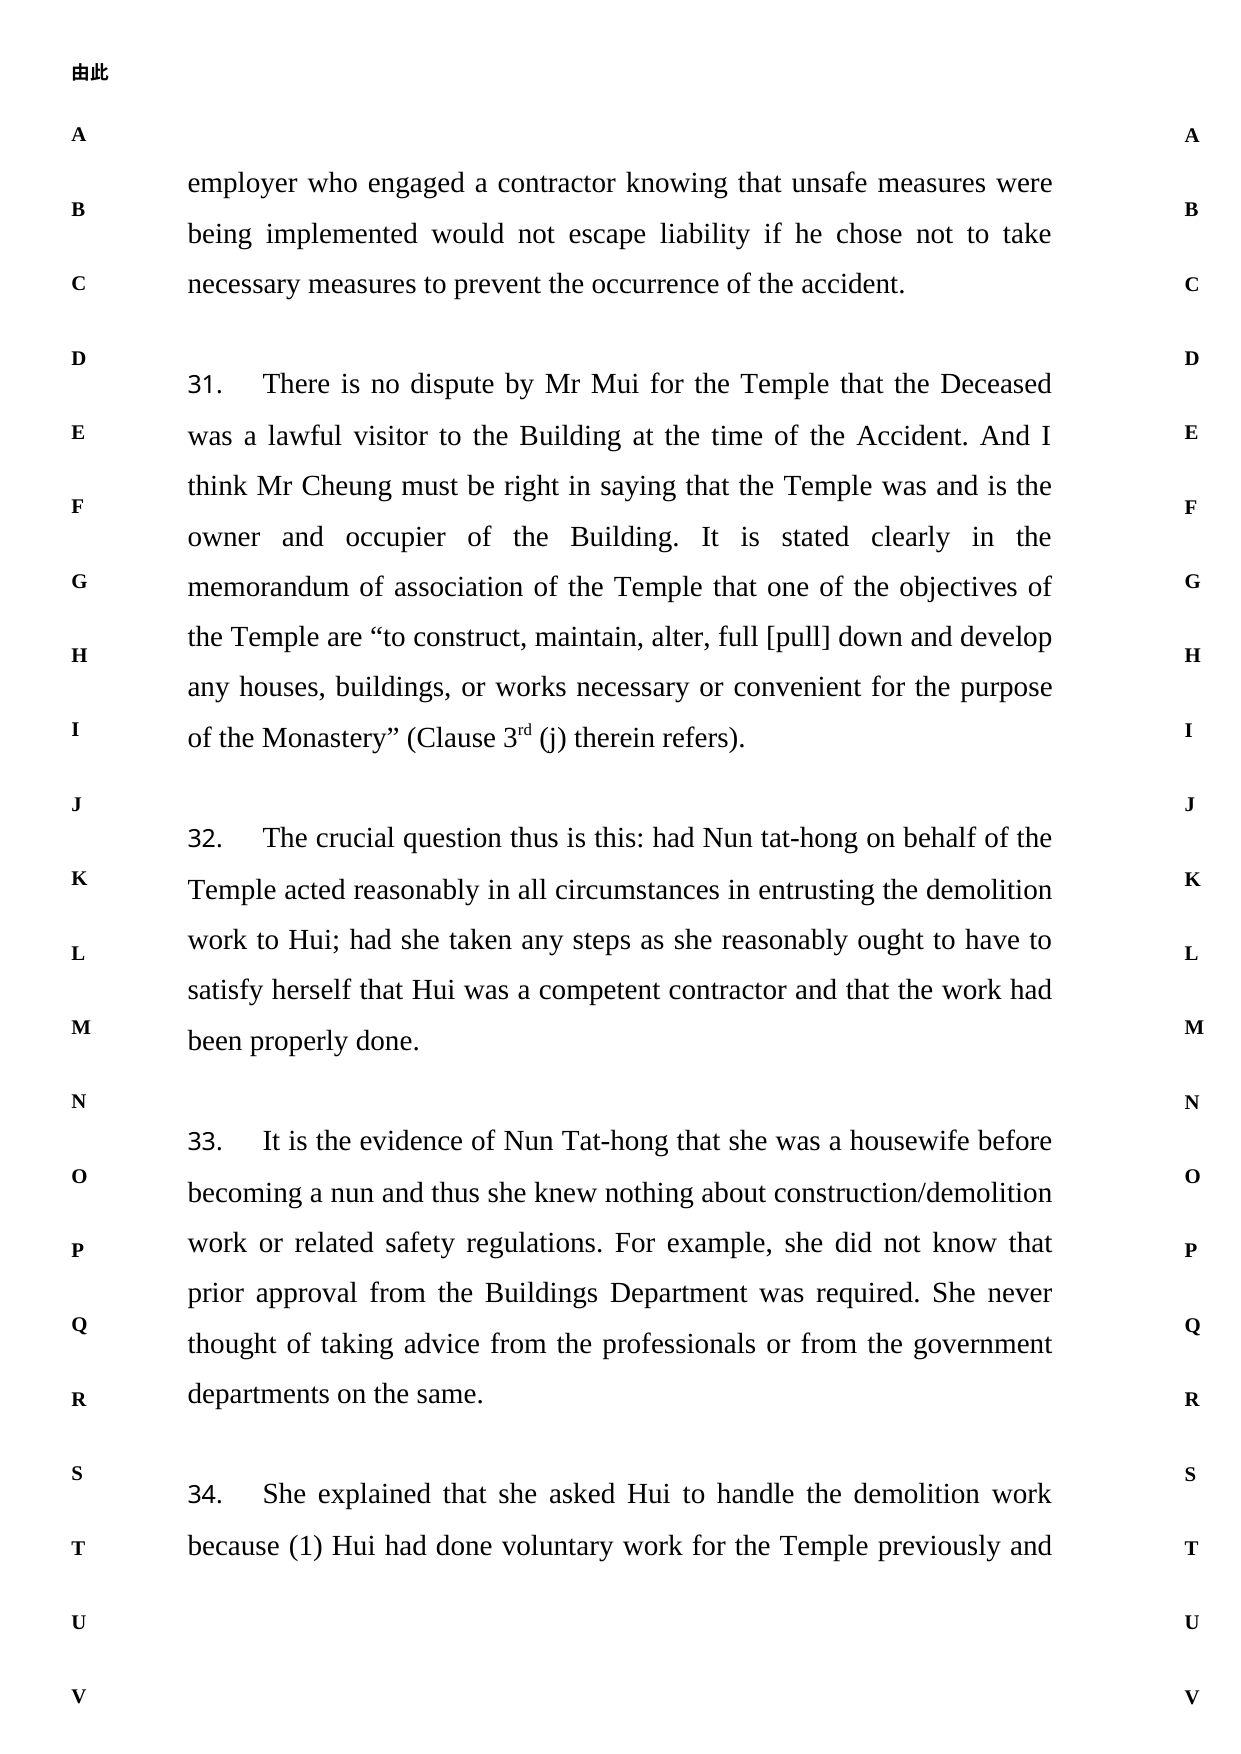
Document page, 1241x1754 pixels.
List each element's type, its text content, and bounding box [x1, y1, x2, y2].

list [187, 165, 1053, 299]
list It is the evidence of Nun Tat-hong that she was a housewife before becoming a nun and thus she knew nothing about construction/demolition work or related safety regulations. For example, she did not know that prior approval from the Buildings Department was required. She never thought of taking advice from the professionals or from the government departments on the same. [187, 1123, 1053, 1409]
list The crucial question thus is this: had Nun tat-hong on behalf of the Temple acted reasonably in all circumstances in entrusting the demolition work to Hui; had she taken any steps as she reasonably ought to have to satisfy herself that Hui was a competent contractor and that the work had been properly done. [187, 821, 1053, 1056]
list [187, 1477, 1053, 1562]
list There is no dispute by Mr Mui for the Temple that the Deceased was a lawful visitor to the Building at the time of the Accident. And I think Mr Cheung must be right in saying that the Temple was and is the owner and occupier of the Building. It is stated clearly in the memorandum of association of the Temple that one of the objectives of the Temple are “to construct, maintain, alter, full [pull] down and develop any houses, buildings, or works necessary or convenient for the purpose of the Monastery” (Clause 3rd (j) therein refers). [187, 367, 1053, 753]
